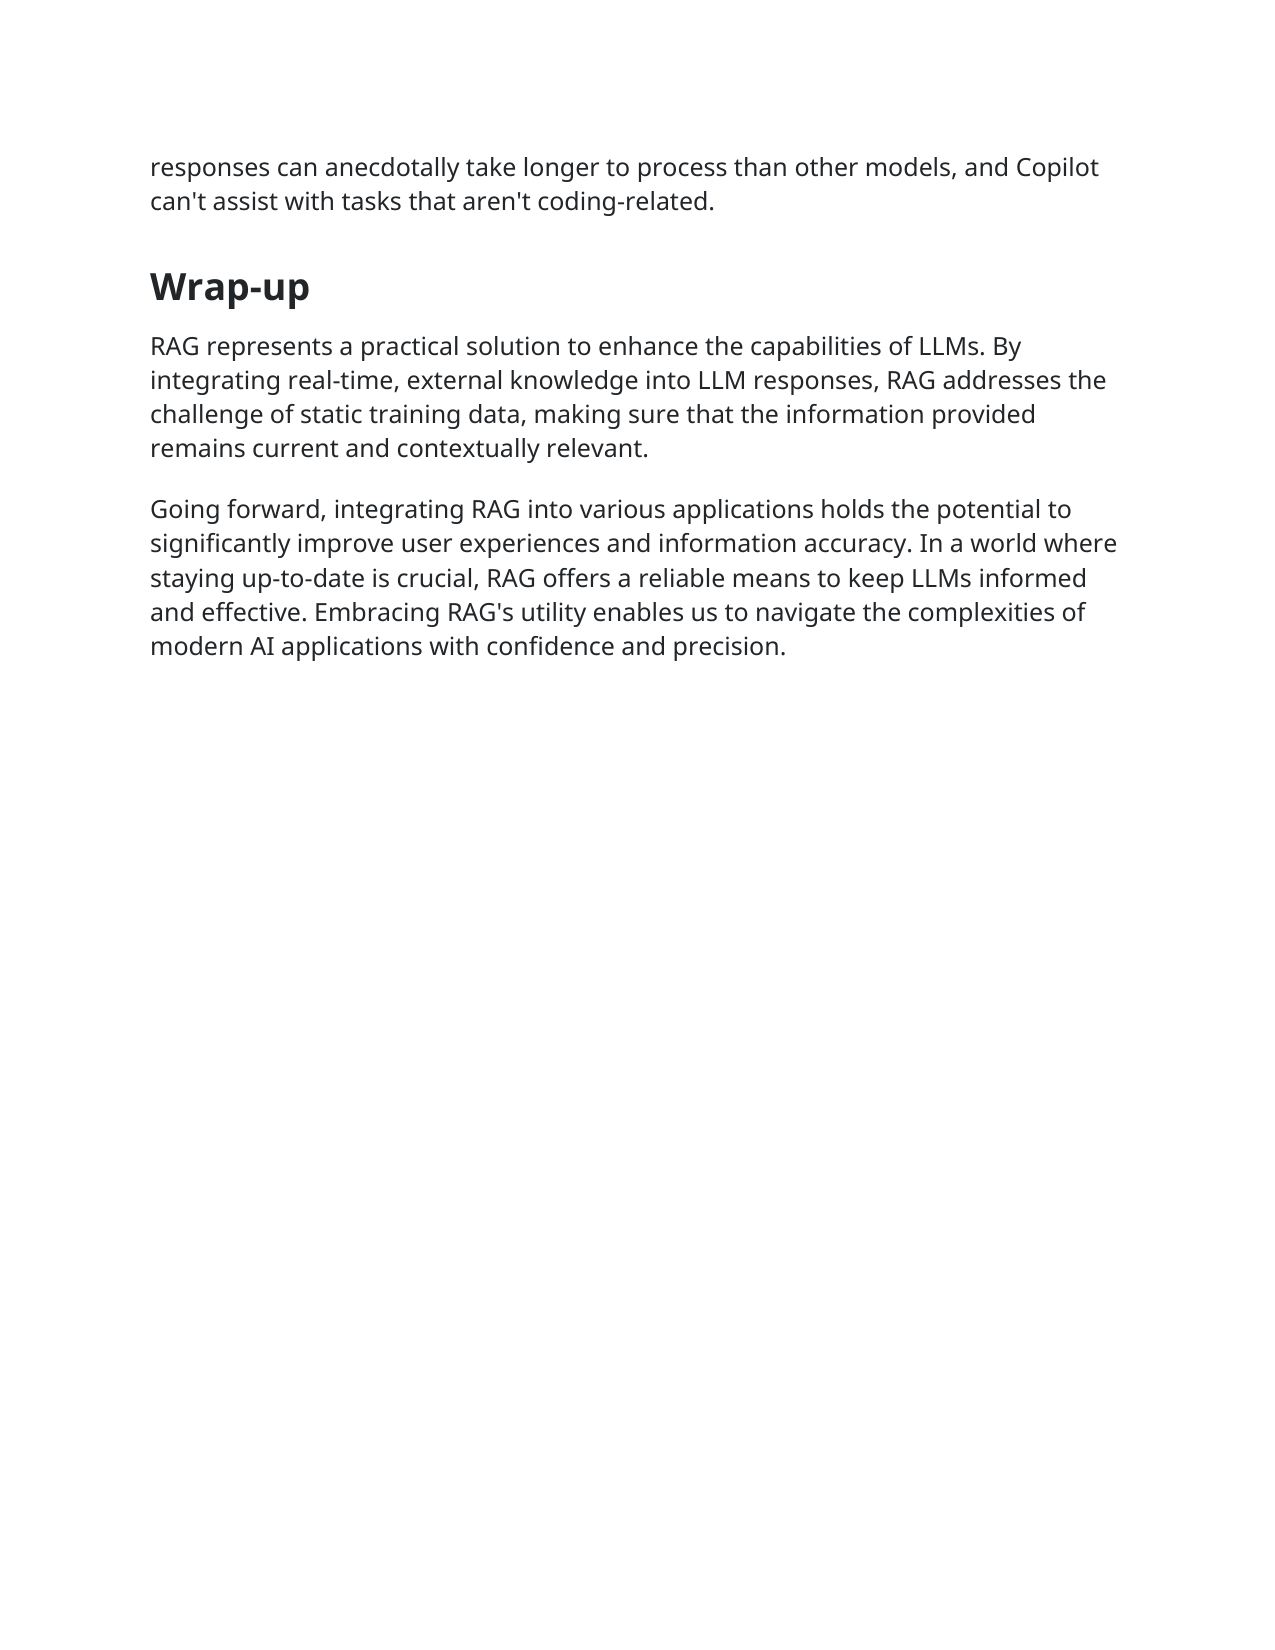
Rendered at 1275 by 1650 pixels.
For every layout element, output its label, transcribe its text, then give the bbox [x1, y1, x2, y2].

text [150, 150, 1125, 218]
text RAG represents a practical solution to enhance the capabilities of LLMs. By integrating real-time, external knowledge into LLM responses, RAG addresses the challenge of static training data, making sure that the information provided remains current and contextually relevant. [150, 328, 1125, 464]
text Wrap-up [150, 260, 1125, 311]
text Going forward, integrating RAG into various applications holds the potential to significantly improve user experiences and information accuracy. In a world where staying up-to-date is crucial, RAG offers a reliable means to keep LLMs informed and effective. Embracing RAG's utility enables us to navigate the complexities of modern AI applications with confidence and precision. [150, 492, 1125, 662]
